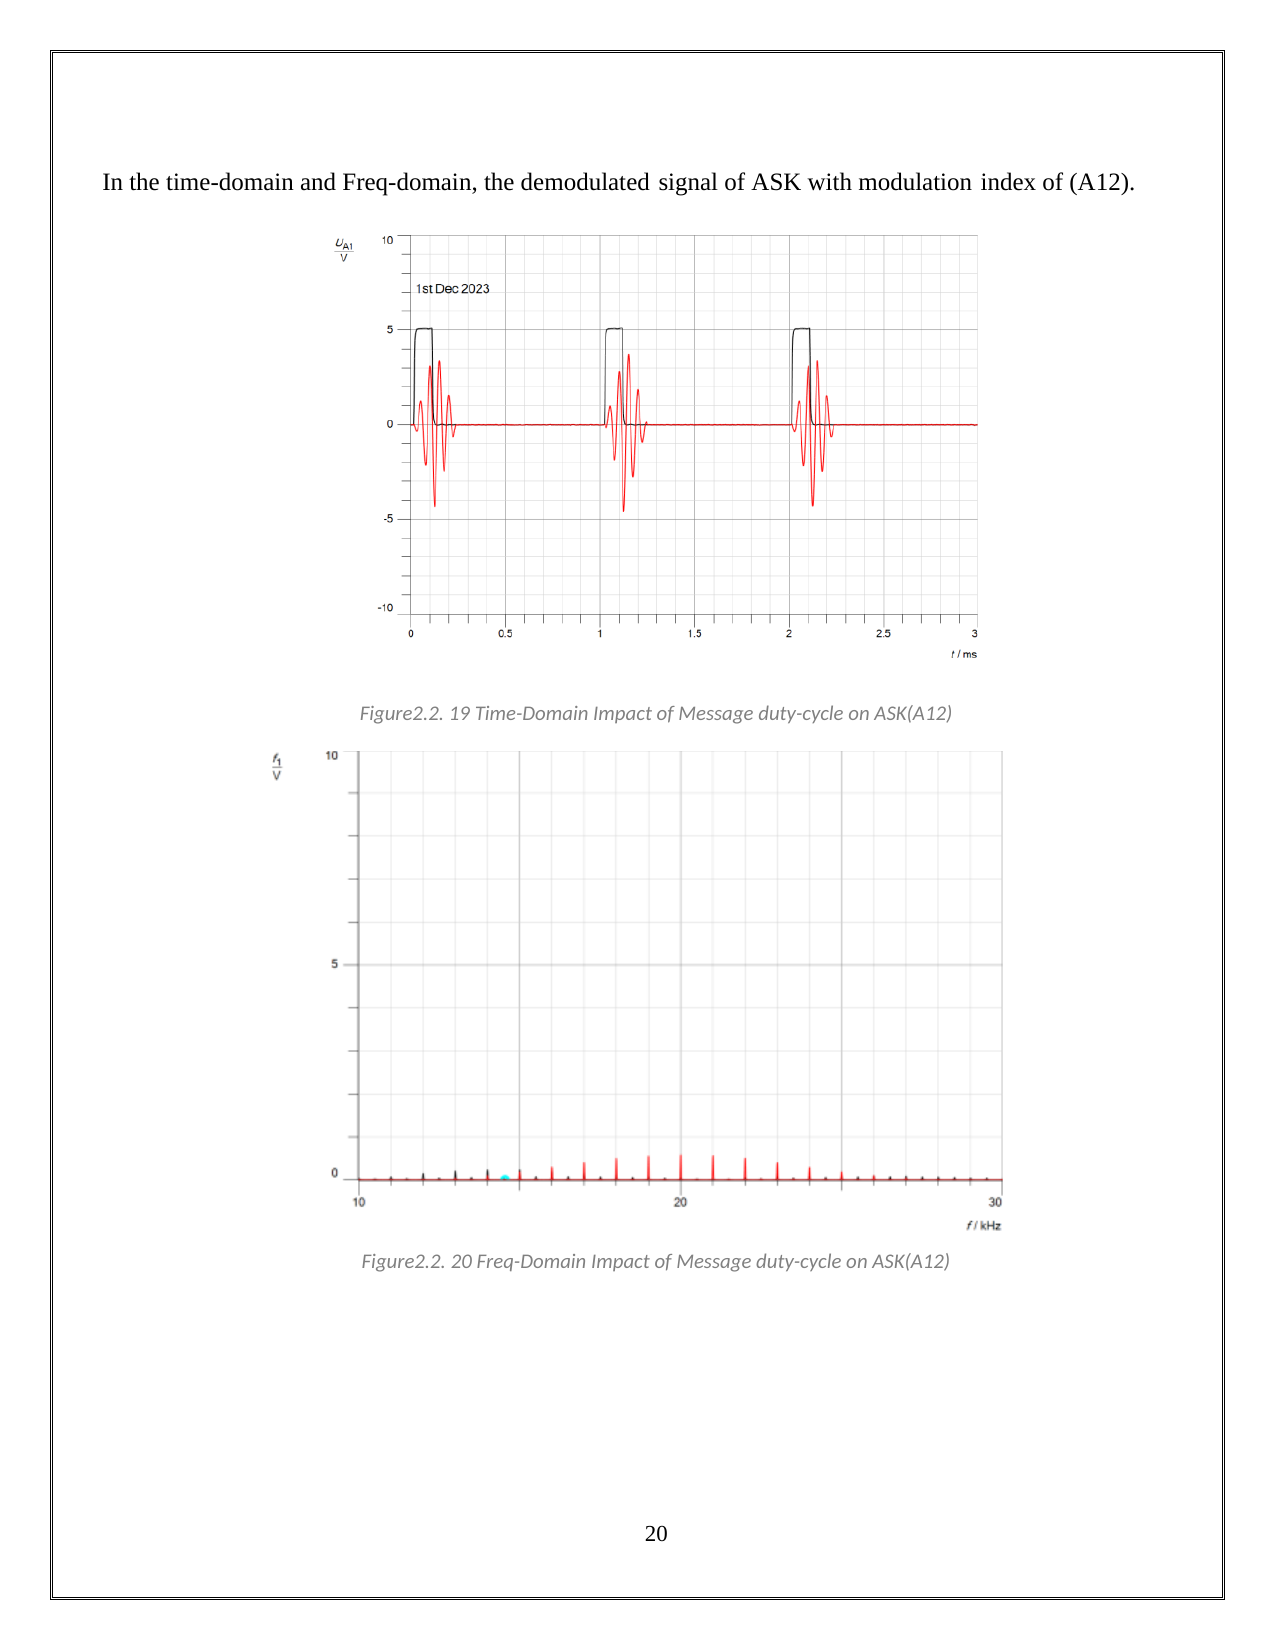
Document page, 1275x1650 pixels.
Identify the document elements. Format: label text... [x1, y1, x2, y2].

text In the time-domain and Freq-domain, the demodulated-signal of ASK with modulation-index of (A12). [102, 167, 1173, 196]
picture [334, 235, 978, 674]
picture [272, 751, 1003, 1249]
text Figure2.2. 19 Time-Domain Impact of Message duty-cycle on ASK(A12) [293, 700, 1019, 726]
text Figure2.2. 20 Freq-Domain Impact of Message duty-cycle on ASK(A12) [293, 1248, 1019, 1274]
